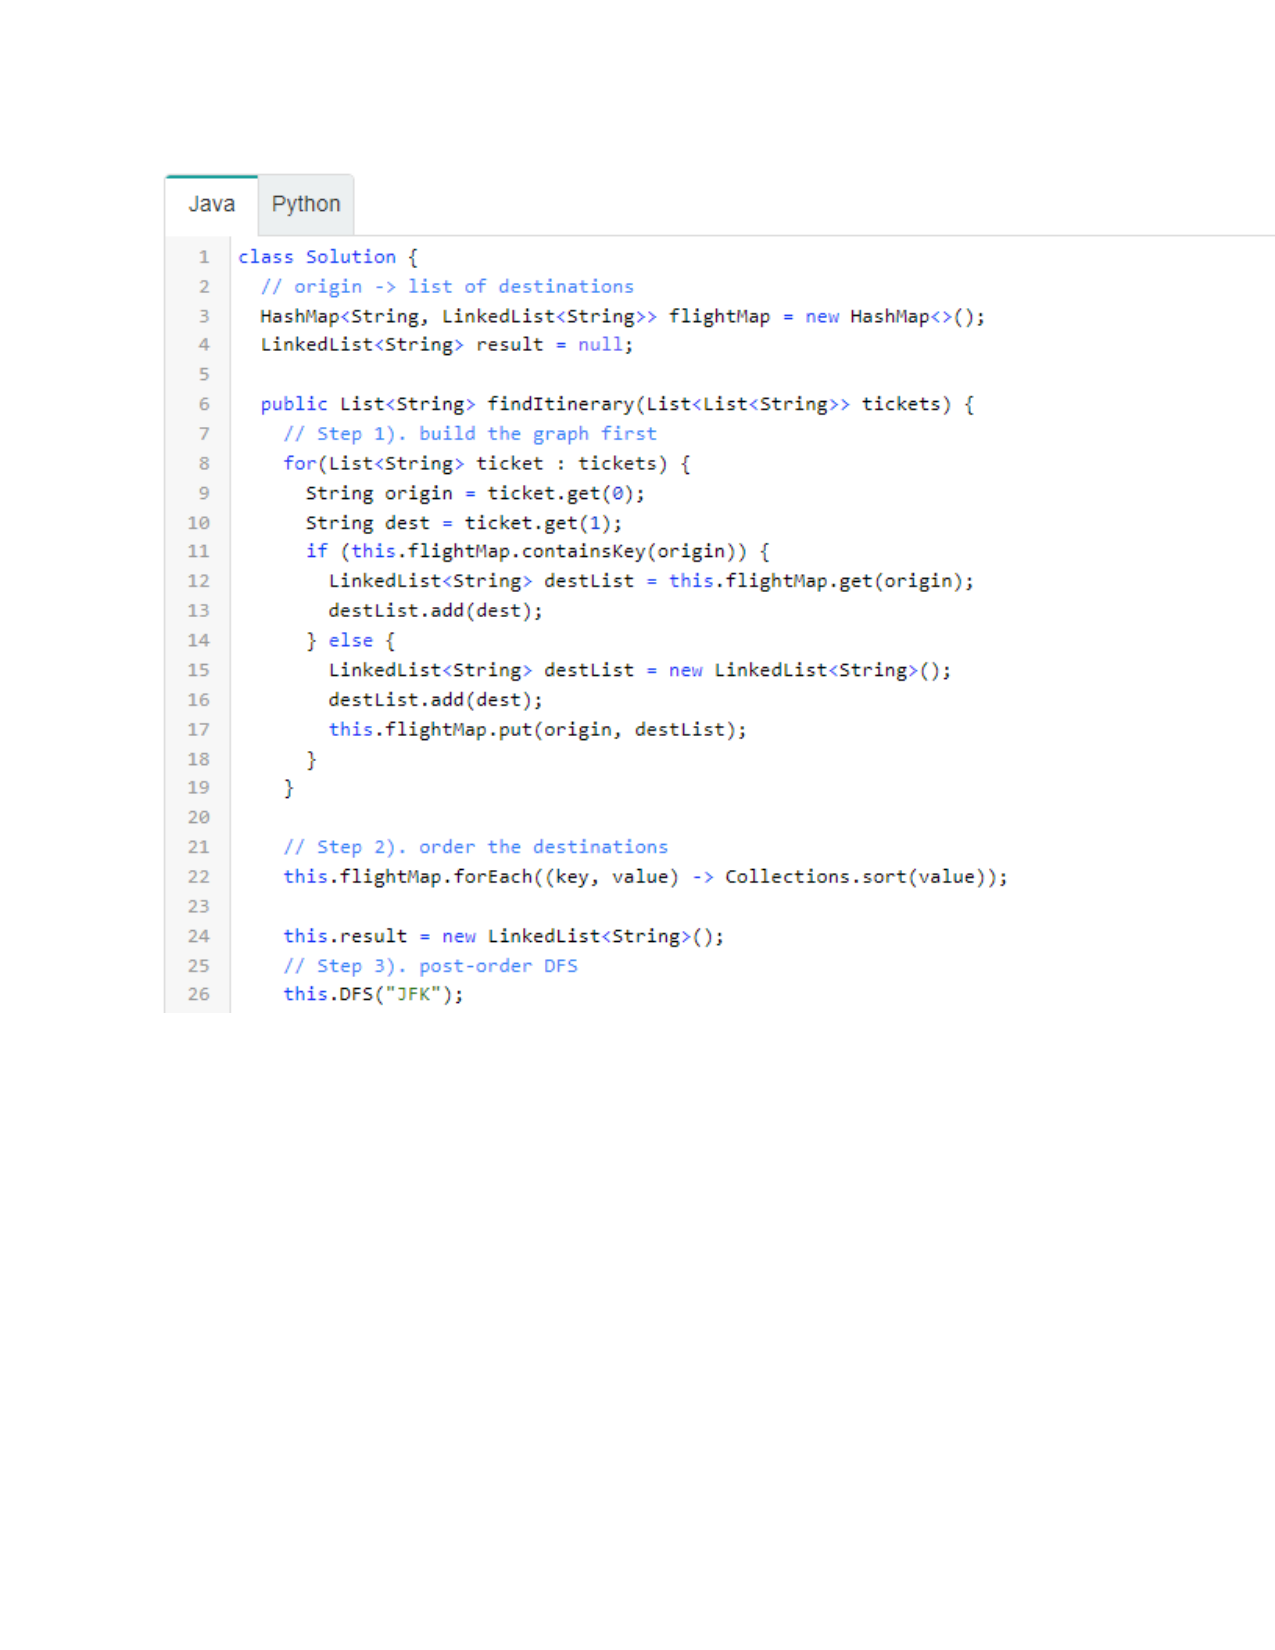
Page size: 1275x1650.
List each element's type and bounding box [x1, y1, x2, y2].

picture [150, 150, 1275, 1013]
